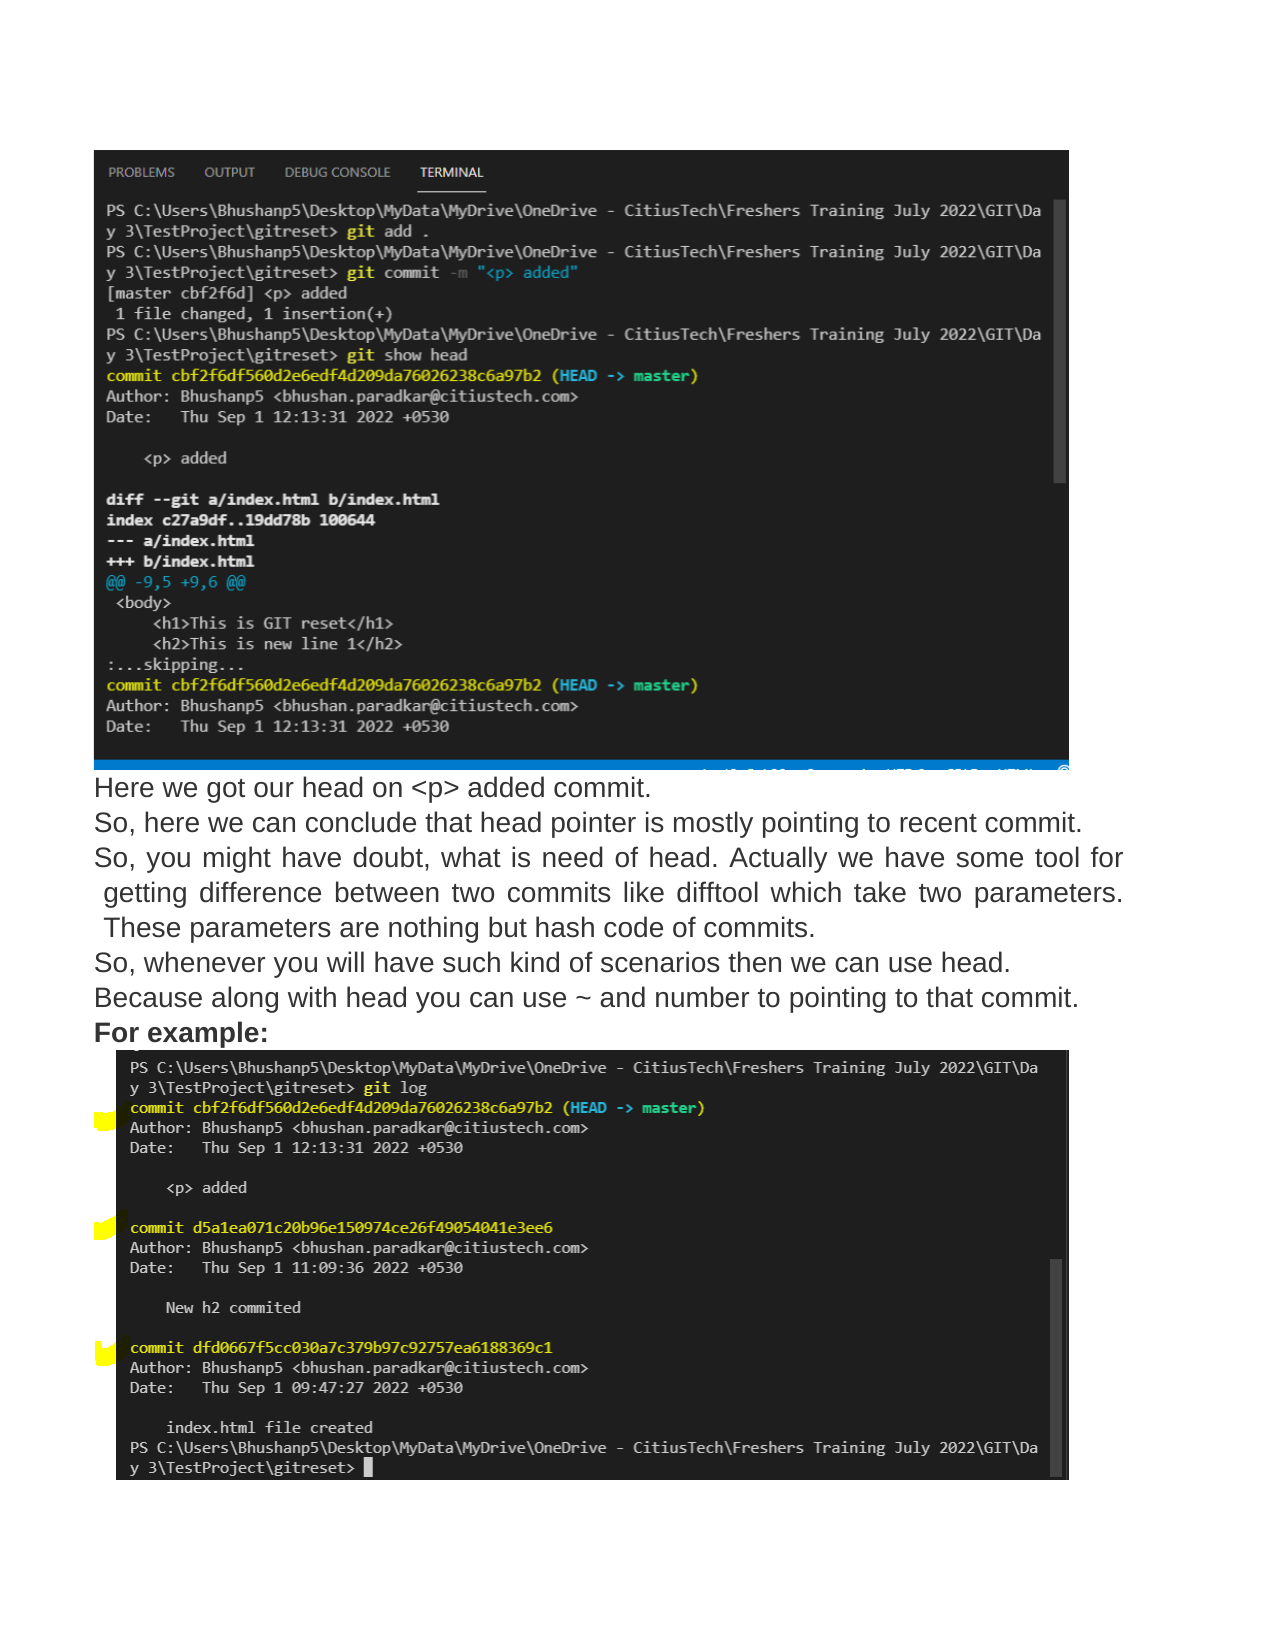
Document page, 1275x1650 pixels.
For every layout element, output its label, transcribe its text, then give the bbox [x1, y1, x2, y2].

picture [93, 150, 1069, 770]
list So, here we can conclude that head pointer is mostly pointing to recent commit. [94, 806, 1125, 839]
list For example: [94, 1016, 1125, 1048]
list So, whenever you will have such kind of scenarios then we can use head. [94, 946, 1125, 978]
list Because along with head you can use ~ and number to pointing to that commit. [94, 981, 1125, 1013]
list Here we got our head on <p> added commit. [94, 771, 1125, 804]
picture [93, 1050, 1069, 1480]
list So, you might have doubt, what is need of head. Actually we have some tool for getting difference between two commits like difftool which take two parameters. These parameters are nothing but hash code of commits. [94, 841, 1125, 943]
